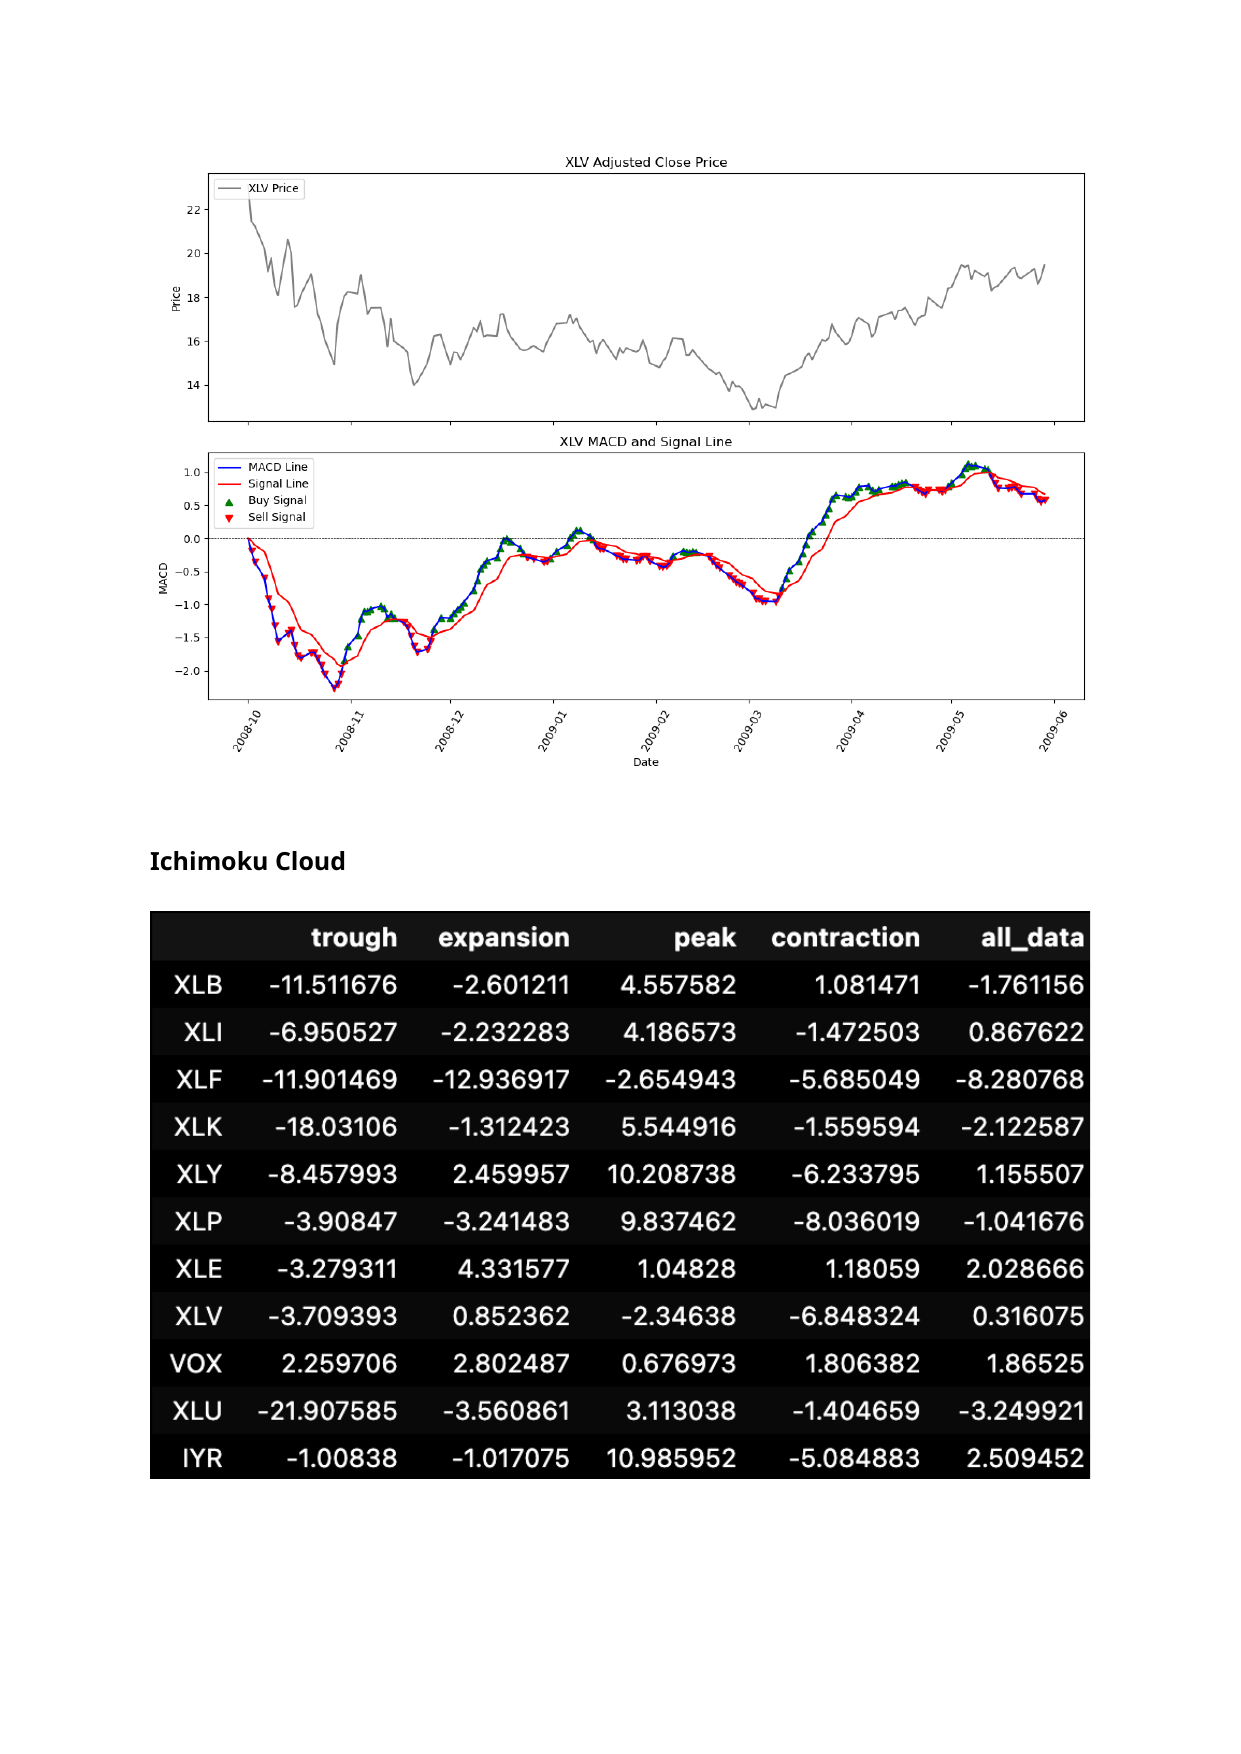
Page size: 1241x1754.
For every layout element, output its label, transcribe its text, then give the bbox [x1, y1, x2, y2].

text Ichimoku Cloud [150, 843, 1090, 877]
picture [150, 911, 1091, 1479]
picture [150, 150, 1091, 776]
